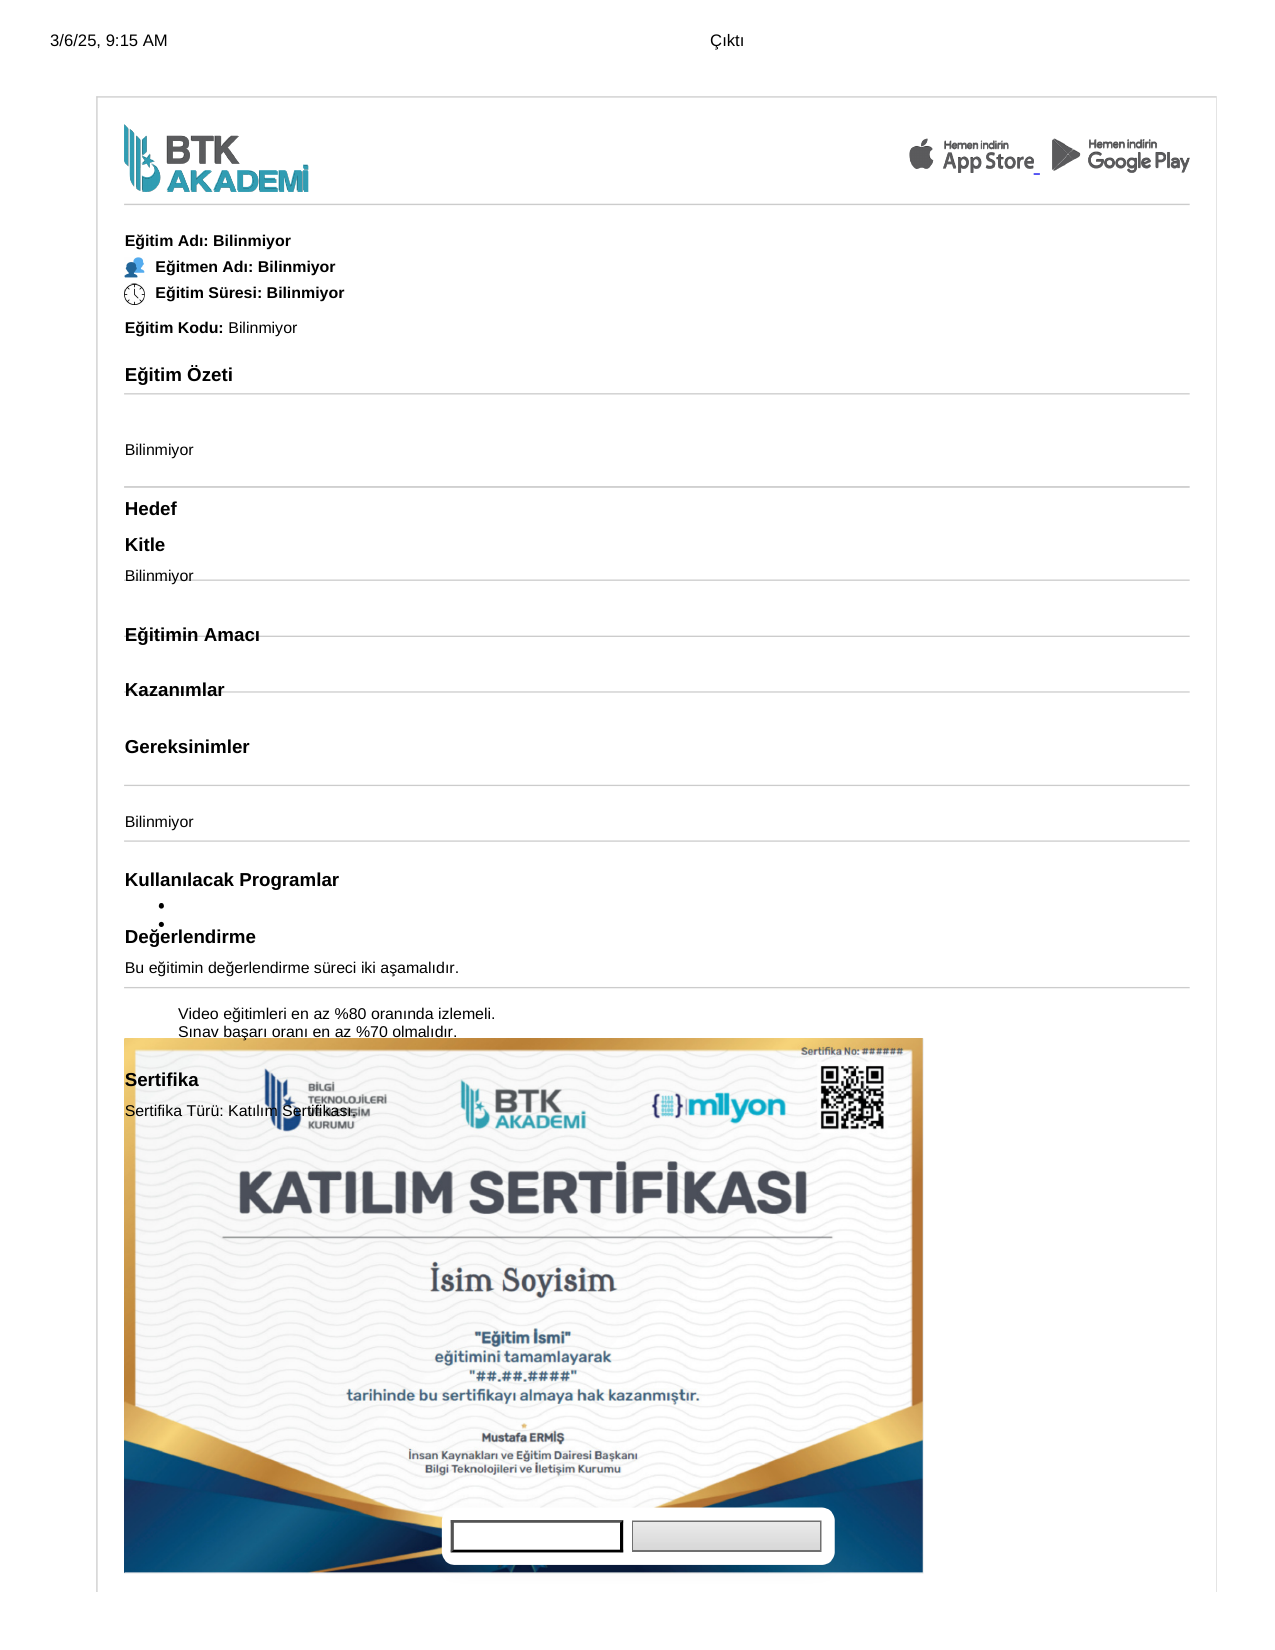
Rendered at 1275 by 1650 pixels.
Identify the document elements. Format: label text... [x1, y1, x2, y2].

text Eğitim Süresi: Bilinmiyor [155, 285, 1227, 302]
text Hedef Kitle Bilinmiyor [124, 498, 222, 585]
text Eğitim Kodu: Bilinmiyor [124, 319, 1227, 337]
text Kullanılacak Programlar [124, 870, 1227, 891]
text Eğitim Özeti Bilinmiyor [124, 364, 237, 459]
text Değerlendirme Bu eğitimin değerlendirme süreci iki aşamalıdır. [124, 926, 462, 977]
picture [95, 95, 1217, 1592]
text Eğitim Adı: Bilinmiyor [124, 232, 1227, 250]
text Sertifika Sertifika Türü: Katılım Sertifikası. [124, 1068, 357, 1120]
text Gereksinimler Bilinmiyor [124, 736, 252, 831]
text Eğitimin Amacı [124, 624, 1227, 645]
text Kazanımlar [124, 680, 1227, 701]
text 3/6/25, 9:15 AM Çıktı [50, 32, 1227, 50]
text Eğitmen Adı: Bilinmiyor [155, 259, 1227, 276]
text Video eğitimleri en az %80 oranında izlemeli. [178, 1005, 1227, 1023]
text Sınav başarı oranı en az %70 olmalıdır. [178, 1023, 1227, 1041]
